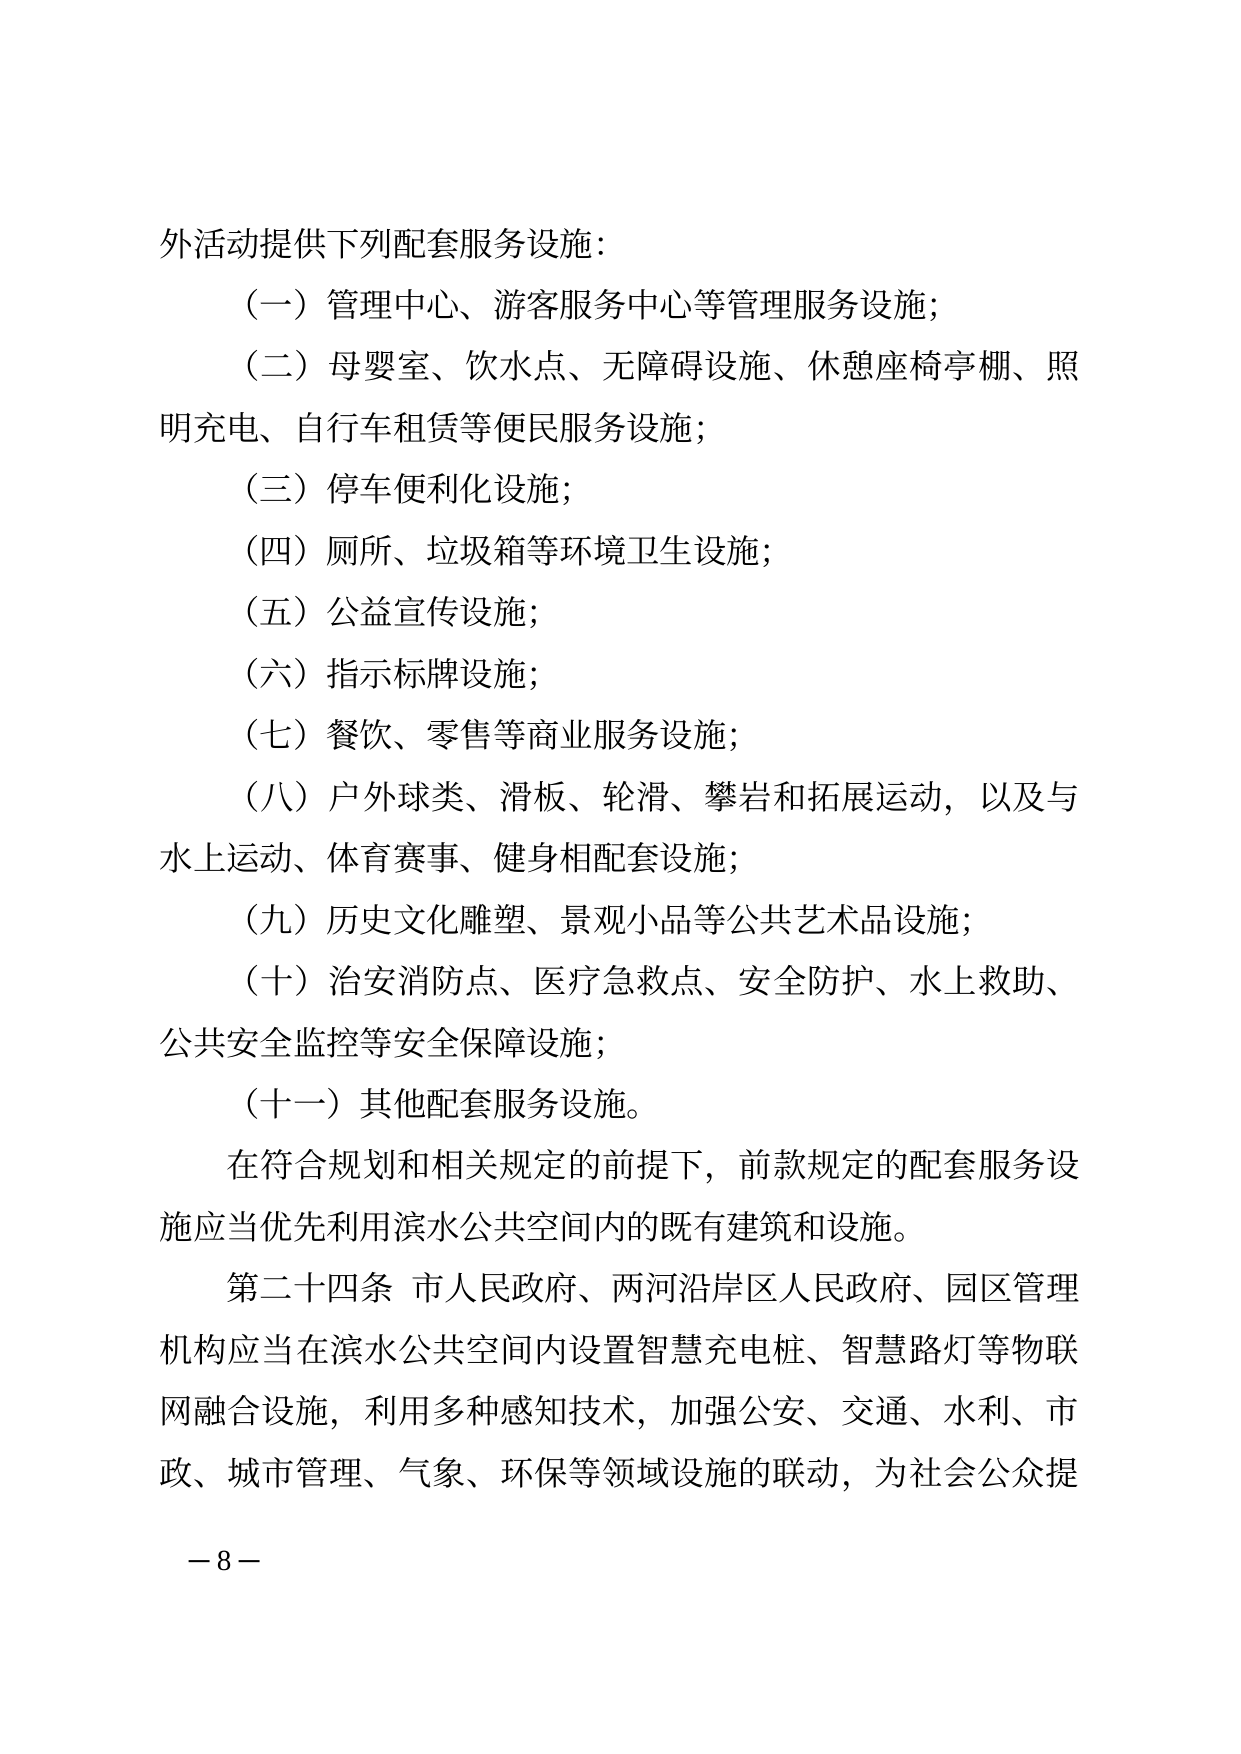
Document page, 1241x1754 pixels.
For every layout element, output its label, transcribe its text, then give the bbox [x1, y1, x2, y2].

text （七）餐饮、零售等商业服务设施； [159, 698, 1081, 760]
text （二）母婴室、饮水点、无障碍设施、休憩座椅亭棚、照明充电、自行车租赁等便民服务设施； [159, 330, 1081, 453]
text （五）公益宣传设施； [159, 576, 1081, 637]
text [159, 207, 1081, 268]
text （十）治安消防点、医疗急救点、安全防护、水上救助、公共安全监控等安全保障设施； [159, 944, 1081, 1067]
text （十一）其他配套服务设施。 [159, 1067, 1081, 1129]
text （四）厕所、垃圾箱等环境卫生设施； [159, 514, 1081, 576]
text （八）户外球类、滑板、轮滑、攀岩和拓展运动，以及与水上运动、体育赛事、健身相配套设施； [159, 760, 1081, 883]
text 在符合规划和相关规定的前提下，前款规定的配套服务设施应当优先利用滨水公共空间内的既有建筑和设施。 [159, 1129, 1081, 1252]
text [159, 1252, 1081, 1497]
text （三）停车便利化设施； [159, 453, 1081, 514]
text （一）管理中心、游客服务中心等管理服务设施； [159, 268, 1081, 330]
text （六）指示标牌设施； [159, 637, 1081, 698]
text （九）历史文化雕塑、景观小品等公共艺术品设施； [159, 883, 1081, 944]
